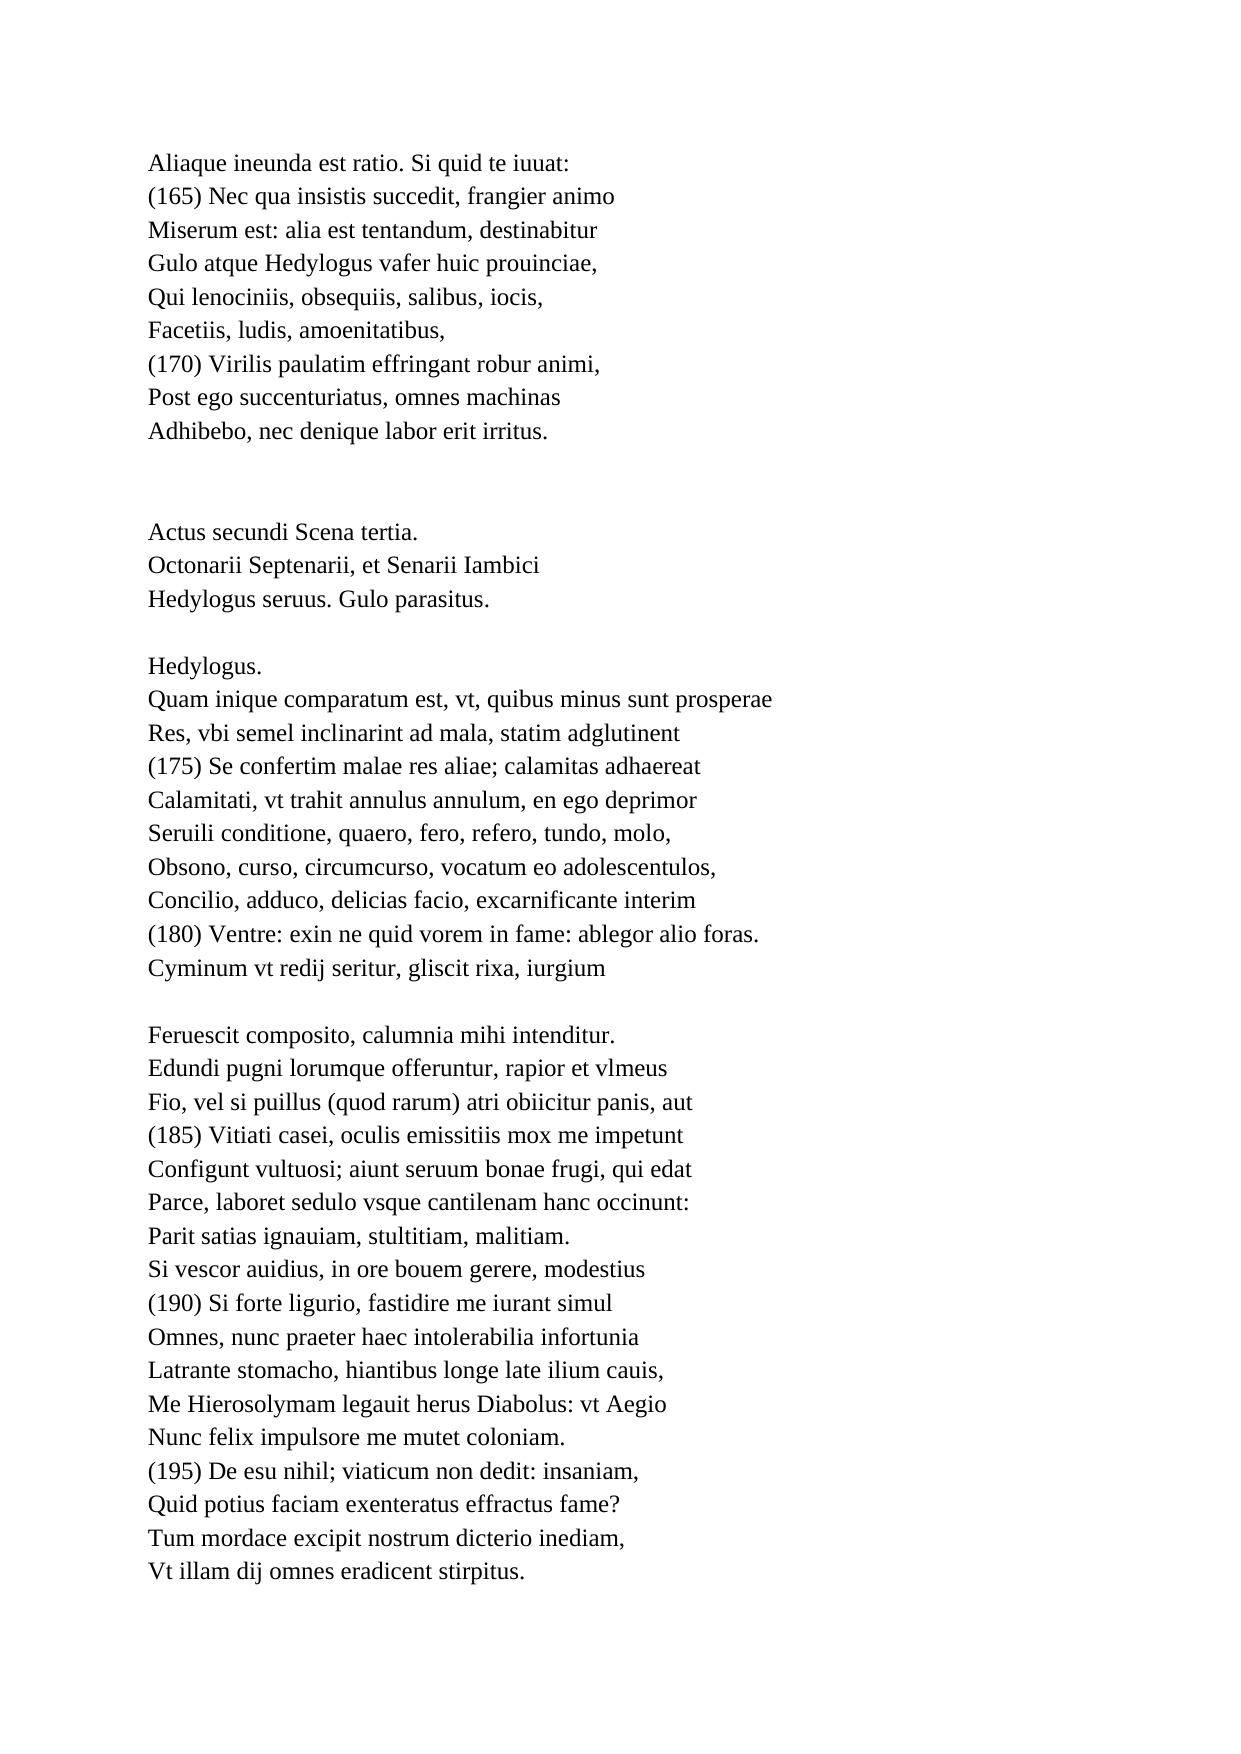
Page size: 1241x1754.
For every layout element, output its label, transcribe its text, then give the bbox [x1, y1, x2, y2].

text (190) Si forte ligurio, fastidire me iurant simul [148, 1288, 1093, 1317]
text Feruescit composito, calumnia mihi intenditur. [148, 1020, 1093, 1048]
text Aliaque ineunda est ratio. Si quid te iuuat: [148, 148, 1093, 176]
text Parce, laboret sedulo vsque cantilenam hanc occinunt: [148, 1187, 1093, 1216]
text Concilio, adduco, delicias facio, excarnificante interim [148, 886, 1093, 914]
text Quid potius faciam exenteratus effractus fame? [148, 1489, 1093, 1518]
text (165) Nec qua insistis succedit, frangier animo [148, 181, 1093, 210]
text Calamitati, vt trahit annulus annulum, en ego deprimor [148, 785, 1093, 814]
text Actus secundi Scena tertia. [148, 517, 1093, 545]
text Fio, vel si puillus (quod rarum) atri obiicitur panis, aut [148, 1087, 1093, 1116]
text Parit satias ignauiam, stultitiam, malitiam. [148, 1221, 1093, 1250]
text Miserum est: alia est tentandum, destinabitur [148, 215, 1093, 243]
text Adhibebo, nec denique labor erit irritus. [148, 416, 1093, 445]
text Latrante stomacho, hiantibus longe late ilium cauis, [148, 1355, 1093, 1384]
text Me Hierosolymam legauit herus Diabolus: vt Aegio [148, 1389, 1093, 1417]
text Configunt vultuosi; aiunt seruum bonae frugi, qui edat [148, 1154, 1093, 1183]
text Hedylogus. [148, 651, 1093, 679]
text Gulo atque Hedylogus vafer huic prouinciae, [148, 248, 1093, 277]
text (180) Ventre: exin ne quid vorem in fame: ablegor alio foras. [148, 919, 1093, 948]
text Qui lenociniis, obsequiis, salibus, iocis, [148, 282, 1093, 311]
text Tum mordace excipit nostrum dicterio inediam, [148, 1523, 1093, 1552]
text Octonarii Septenarii, et Senarii Iambici [148, 550, 1093, 579]
text Post ego succenturiatus, omnes machinas [148, 382, 1093, 411]
text (175) Se confertim malae res aliae; calamitas adhaereat [148, 751, 1093, 780]
text Omnes, nunc praeter haec intolerabilia infortunia [148, 1322, 1093, 1350]
text Nunc felix impulsore me mutet coloniam. [148, 1422, 1093, 1451]
text (185) Vitiati casei, oculis emissitiis mox me impetunt [148, 1120, 1093, 1149]
text Hedylogus seruus. Gulo parasitus. [148, 584, 1093, 612]
text Res, vbi semel inclinarint ad mala, statim adglutinent [148, 718, 1093, 747]
text (195) De esu nihil; viaticum non dedit: insaniam, [148, 1456, 1093, 1484]
text Vt illam dij omnes eradicent stirpitus. [148, 1556, 1093, 1585]
text Si vescor auidius, in ore bouem gerere, modestius [148, 1254, 1093, 1283]
text Quam inique comparatum est, vt, quibus minus sunt prosperae [148, 684, 1093, 713]
text Seruili conditione, quaero, fero, refero, tundo, molo, [148, 818, 1093, 847]
text Edundi pugni lorumque offeruntur, rapior et vlmeus [148, 1053, 1093, 1082]
text Obsono, curso, circumcurso, vocatum eo adolescentulos, [148, 852, 1093, 881]
text Cyminum vt redij seritur, gliscit rixa, iurgium [148, 953, 1093, 981]
text (170) Virilis paulatim effringant robur animi, [148, 349, 1093, 378]
text Facetiis, ludis, amoenitatibus, [148, 315, 1093, 344]
